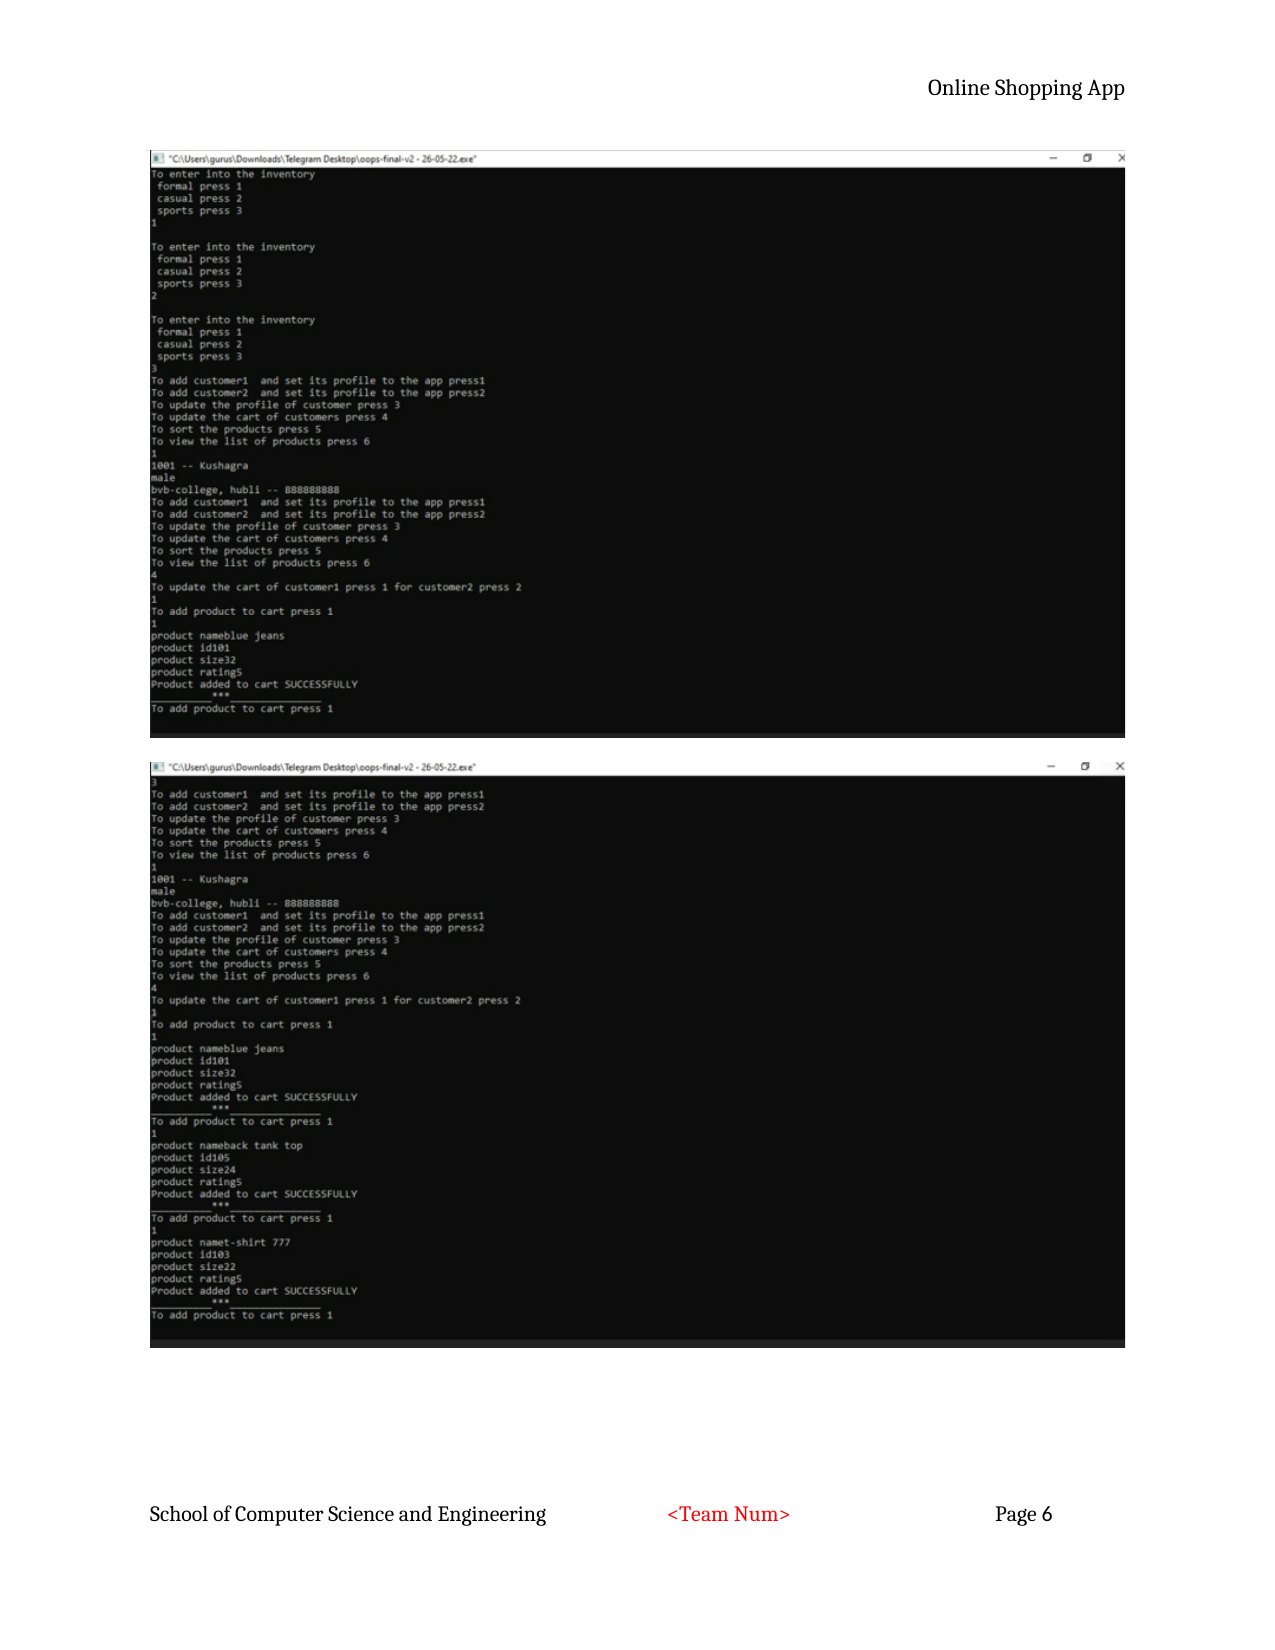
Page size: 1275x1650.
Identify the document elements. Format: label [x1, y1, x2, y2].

picture [150, 762, 1125, 1348]
picture [150, 150, 1125, 738]
